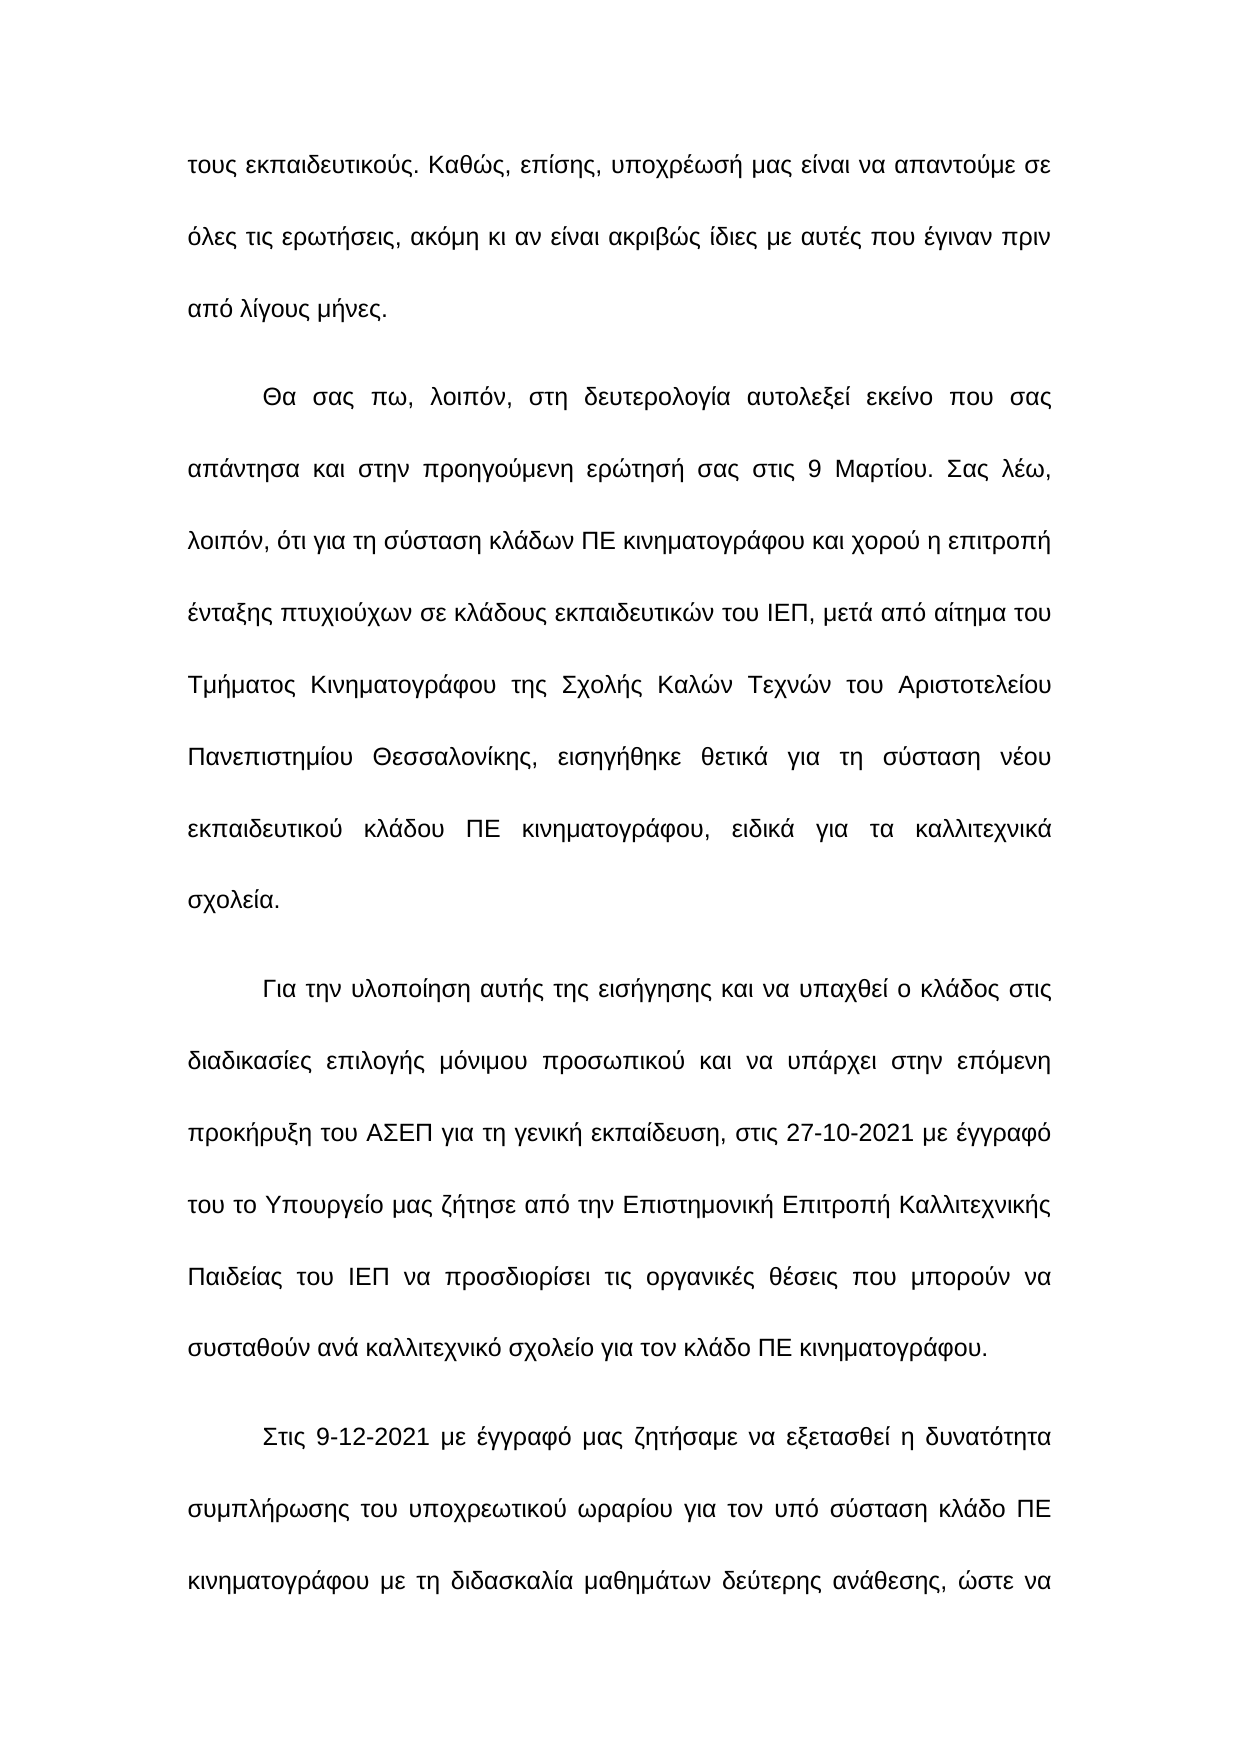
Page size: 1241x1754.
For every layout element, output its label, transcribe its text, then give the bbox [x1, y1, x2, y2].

text Για την υλοποίηση αυτής της εισήγησης και να υπαχθεί ο κλάδος στις διαδικασίες επιλογής μόνιμου προσωπικού και να υπάρχει στην επόμενη προκήρυξη του ΑΣΕΠ για τη γενική εκπαίδευση, στις 27-10-2021 με έγγραφό του το Υπουργείο μας ζήτησε από την Επιστημονική Επιτροπή Καλλιτεχνικής Παιδείας του ΙΕΠ να προσδιορίσει τις οργανικές θέσεις που μπορούν να συσταθούν ανά καλλιτεχνικό σχολείο για τον κλάδο ΠΕ κινηματογράφου. [187, 974, 1053, 1362]
text Θα σας πω, λοιπόν, στη δευτερολογία αυτολεξεί εκείνο που σας απάντησα και στην προηγούμενη ερώτησή σας στις 9 Μαρτίου. Σας λέω, λοιπόν, ότι για τη σύσταση κλάδων ΠΕ κινηματογράφου και χορού η επιτροπή ένταξης πτυχιούχων σε κλάδους εκπαιδευτικών του ΙΕΠ, μετά από αίτημα του Τμήματος Κινηματογράφου της Σχολής Καλών Τεχνών του Αριστοτελείου Πανεπιστημίου Θεσσαλονίκης, εισηγήθηκε θετικά για τη σύσταση νέου εκπαιδευτικού κλάδου ΠΕ κινηματογράφου, ειδικά για τα καλλιτεχνικά σχολεία. [187, 382, 1053, 914]
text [187, 150, 1053, 322]
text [187, 1422, 1053, 1594]
